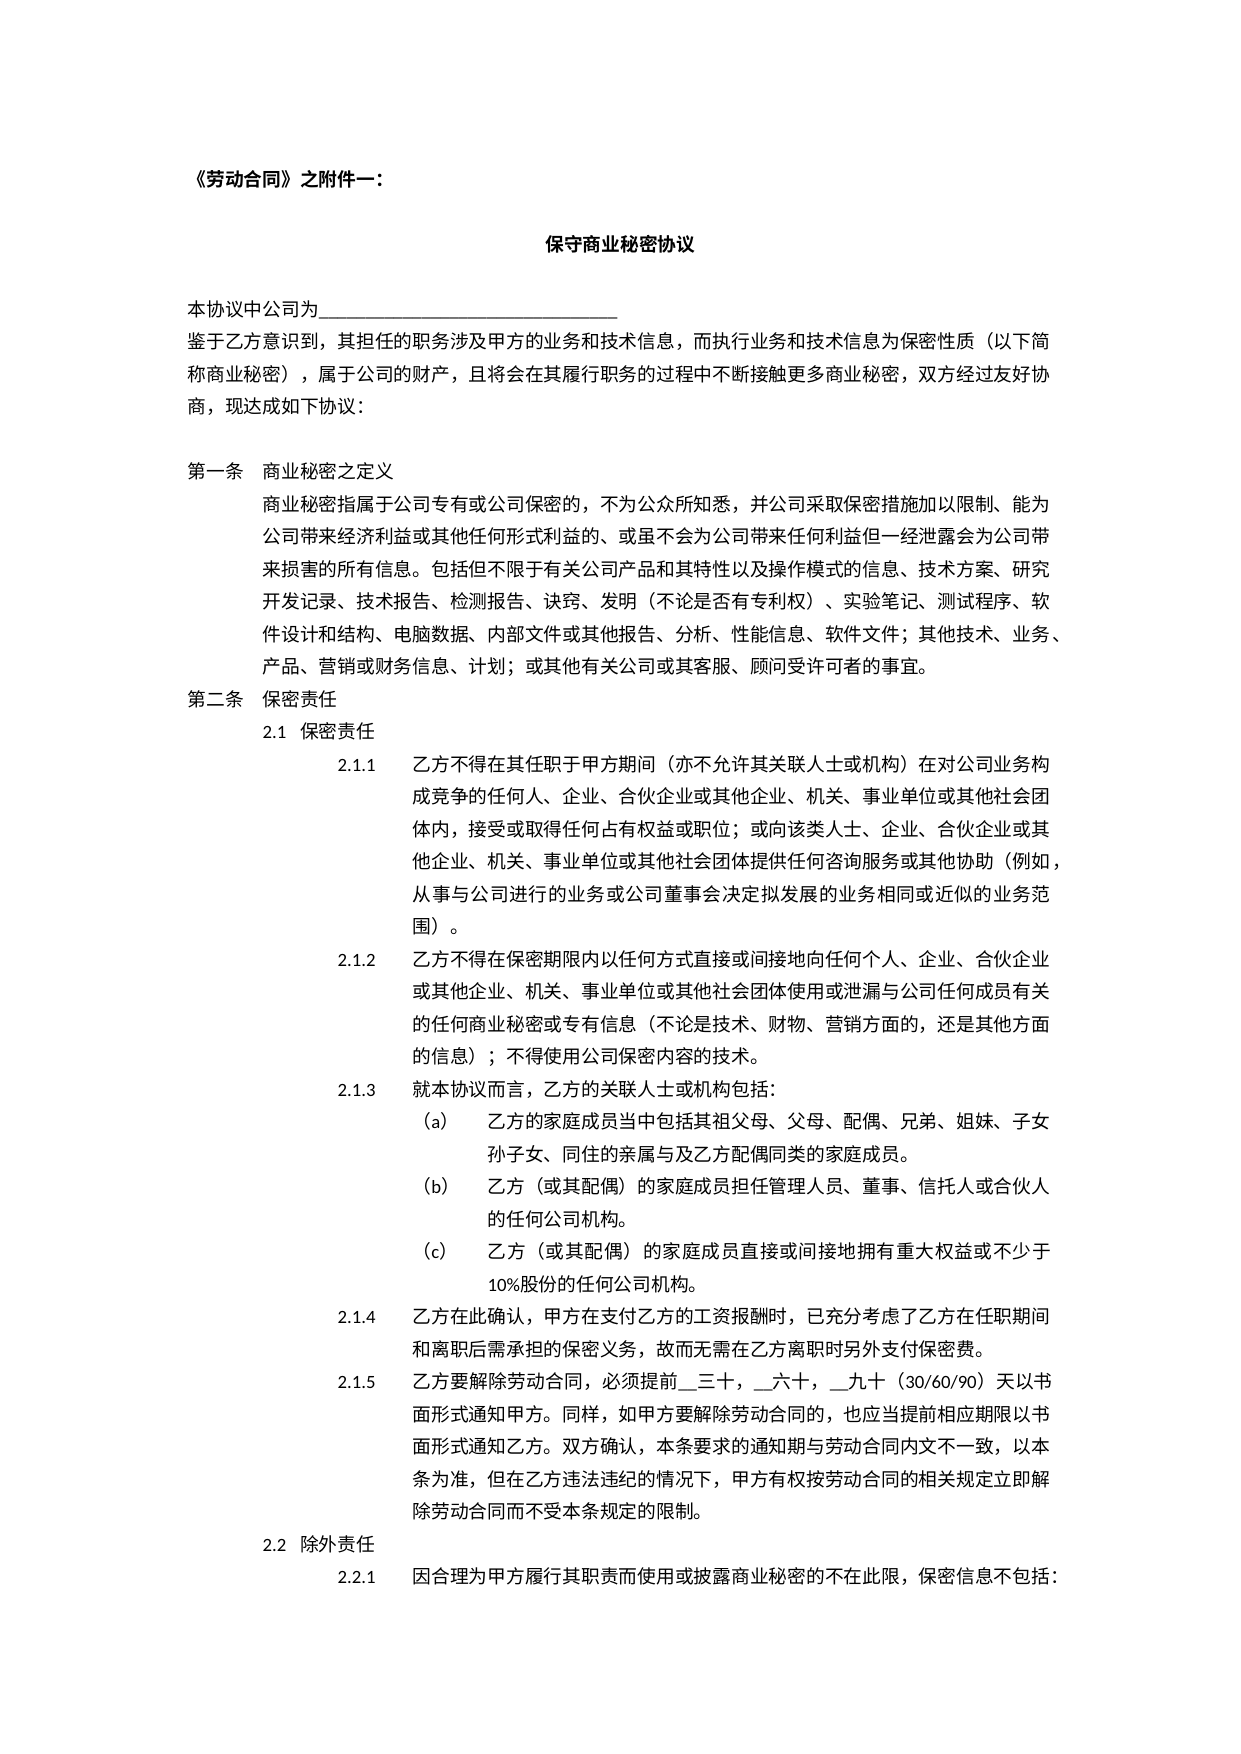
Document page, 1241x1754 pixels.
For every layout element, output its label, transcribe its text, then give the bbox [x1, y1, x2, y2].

list 因合理为甲方履行其职责而使用或披露商业秘密的不在此限，保密信息不包括： [337, 1559, 1053, 1592]
list 就本协议而言，乙方的关联人士或机构包括： [337, 1072, 1053, 1104]
text 鉴于乙方意识到，其担任的职务涉及甲方的业务和技术信息，而执行业务和技术信息为保密性质（以下简称商业秘密），属于公司的财产，且将会在其履行职务的过程中不断接触更多商业秘密，双方经过友好协商，现达成如下协议： [187, 324, 1053, 422]
list 商业秘密之定义 [187, 454, 1053, 487]
list 保密责任 [262, 714, 1053, 747]
list 乙方不得在保密期限内以任何方式直接或间接地向任何个人、企业、合伙企业或其他企业、机关、事业单位或其他社会团体使用或泄漏与公司任何成员有关的任何商业秘密或专有信息（不论是技术、财物、营销方面的，还是其他方面的信息）；不得使用公司保密内容的技术。 [337, 942, 1053, 1072]
list 除外责任 [262, 1527, 1053, 1559]
text 《劳动合同》之附件一： [187, 162, 1053, 194]
list 乙方（或其配偶）的家庭成员直接或间接地拥有重大权益或不少于10%股份的任何公司机构。 [412, 1234, 1053, 1299]
list 乙方不得在其任职于甲方期间（亦不允许其关联人士或机构）在对公司业务构成竞争的任何人、企业、合伙企业或其他企业、机关、事业单位或其他社会团体内，接受或取得任何占有权益或职位；或向该类人士、企业、合伙企业或其他企业、机关、事业单位或其他社会团体提供任何咨询服务或其他协助（例如，从事与公司进行的业务或公司董事会决定拟发展的业务相同或近似的业务范围）。 [337, 747, 1053, 942]
list 乙方的家庭成员当中包括其祖父母、父母、配偶、兄弟、姐妹、子女、孙子女、同住的亲属与及乙方配偶同类的家庭成员。 [412, 1104, 1053, 1169]
list 乙方在此确认，甲方在支付乙方的工资报酬时，已充分考虑了乙方在任职期间和离职后需承担的保密义务，故而无需在乙方离职时另外支付保密费。 [337, 1299, 1053, 1364]
list 乙方（或其配偶）的家庭成员担任管理人员、董事、信托人或合伙人的任何公司机构。 [412, 1169, 1053, 1234]
list 商业秘密指属于公司专有或公司保密的，不为公众所知悉，并公司采取保密措施加以限制、能为公司带来经济利益或其他任何形式利益的、或虽不会为公司带来任何利益但一经泄露会为公司带来损害的所有信息。包括但不限于有关公司产品和其特性以及操作模式的信息、技术方案、研究开发记录、技术报告、检测报告、诀窍、发明（不论是否有专利权）、实验笔记、测试程序、软件设计和结构、电脑数据、内部文件或其他报告、分析、性能信息、软件文件；其他技术、业务、产品、营销或财务信息、计划；或其他有关公司或其客服、顾问受许可者的事宜。 [262, 487, 1053, 682]
list 乙方要解除劳动合同，必须提前__三十，__六十，__九十（30/60/90）天以书面形式通知甲方。同样，如甲方要解除劳动合同的，也应当提前相应期限以书面形式通知乙方。双方确认，本条要求的通知期与劳动合同内文不一致，以本条为准，但在乙方违法违纪的情况下，甲方有权按劳动合同的相关规定立即解除劳动合同而不受本条规定的限制。 [337, 1364, 1053, 1527]
list 保密责任 [187, 682, 1053, 714]
text 保守商业秘密协议 [187, 227, 1053, 259]
text 本协议中公司为________________________________ [187, 292, 1053, 324]
